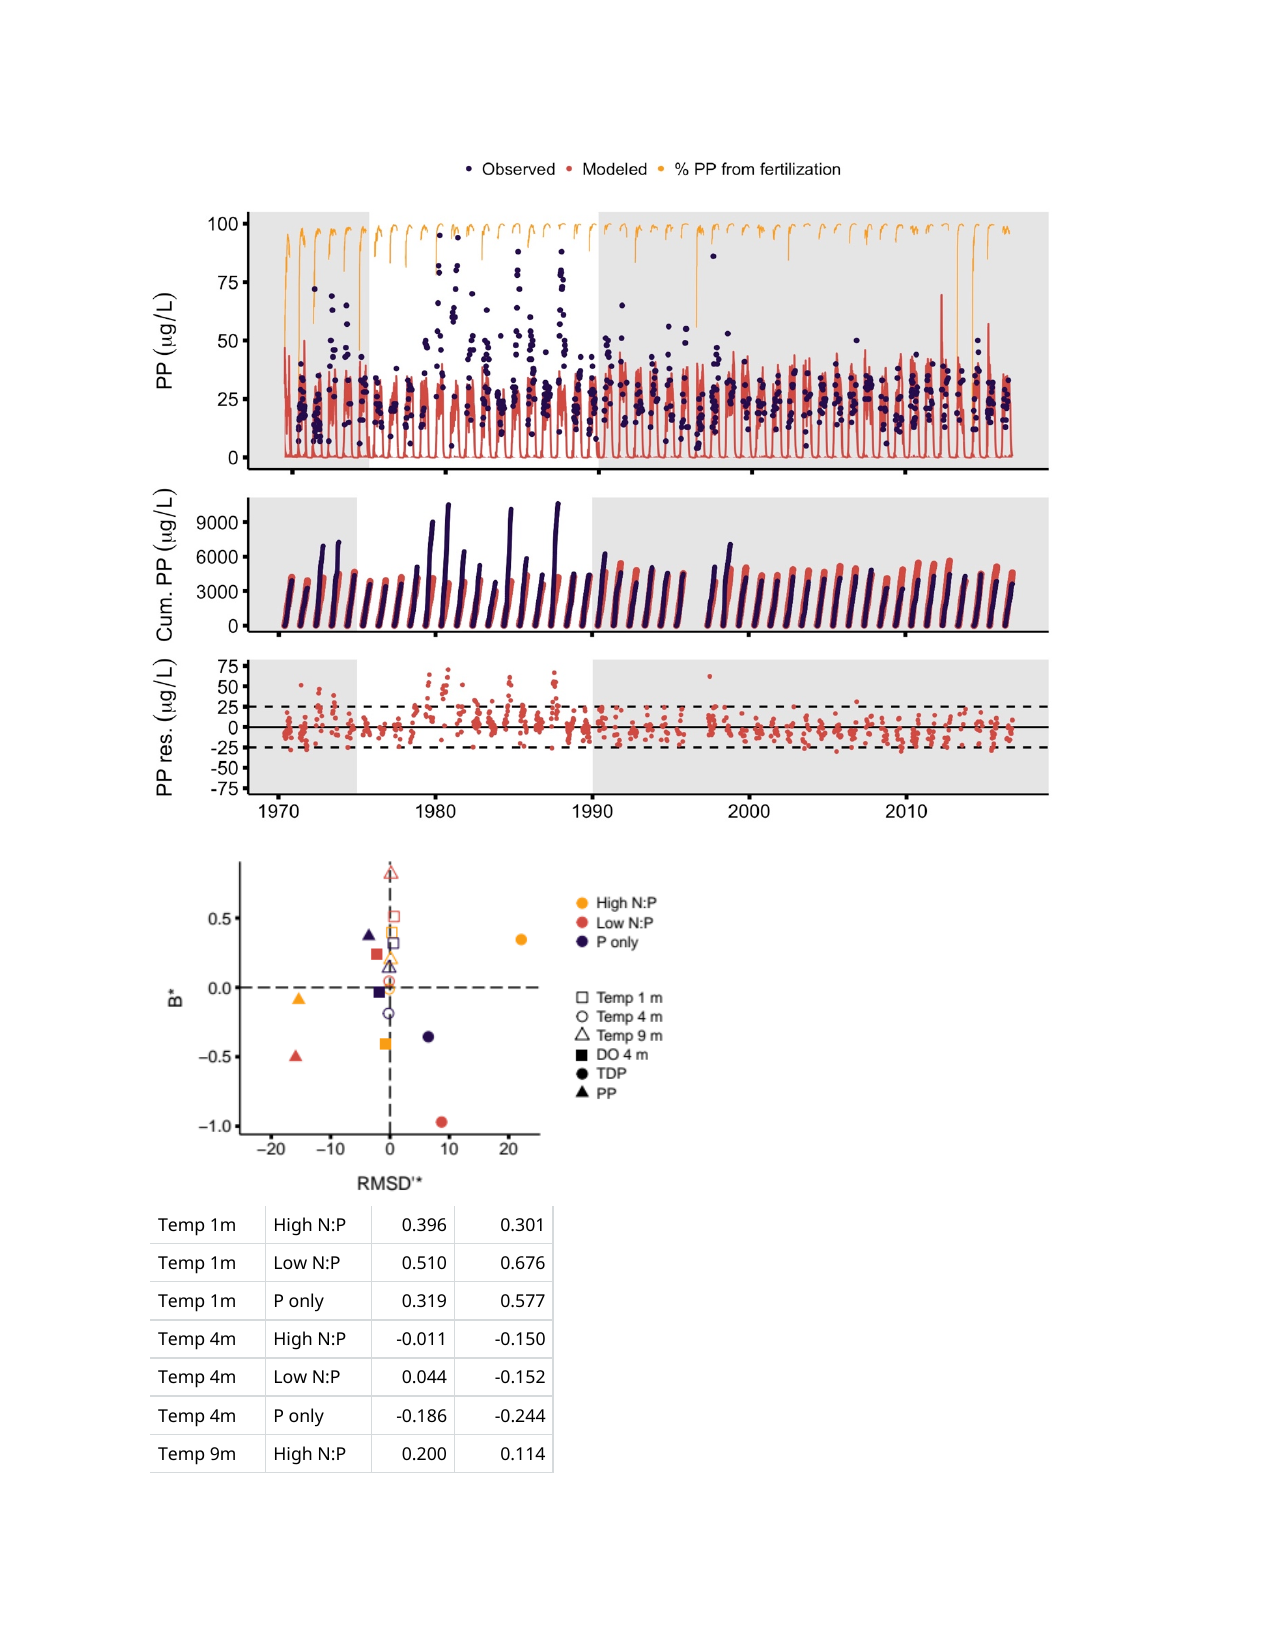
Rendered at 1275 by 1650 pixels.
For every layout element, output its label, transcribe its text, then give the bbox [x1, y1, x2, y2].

table_header High N:P [266, 1206, 371, 1242]
table_cell 0.114 [455, 1435, 552, 1472]
picture [150, 150, 1054, 845]
table_cell 0.319 [372, 1282, 454, 1319]
table_cell -0.244 [455, 1397, 552, 1434]
table_cell 0.044 [372, 1359, 454, 1395]
table_cell Low N:P [266, 1359, 371, 1395]
table_cell Temp 4m [150, 1359, 265, 1395]
table_cell Temp 9m [150, 1435, 265, 1472]
table_header 0.301 [455, 1206, 552, 1242]
table_cell Temp 4m [150, 1397, 265, 1434]
table_cell -0.152 [455, 1359, 552, 1395]
table_cell P only [266, 1282, 371, 1319]
table_cell P only [266, 1397, 371, 1434]
table_cell Low N:P [266, 1244, 371, 1281]
table_cell 0.676 [455, 1244, 552, 1281]
table_cell 0.200 [372, 1435, 454, 1472]
table_cell High N:P [266, 1435, 371, 1472]
table_cell -0.011 [372, 1321, 454, 1357]
table_header 0.396 [372, 1206, 454, 1242]
table_cell High N:P [266, 1321, 371, 1357]
table_cell Temp 1m [150, 1244, 265, 1281]
table_header Temp 1m [150, 1206, 265, 1242]
table_cell -0.186 [372, 1397, 454, 1434]
table_cell -0.150 [455, 1321, 552, 1357]
table_cell Temp 1m [150, 1282, 265, 1319]
table_cell Temp 4m [150, 1321, 265, 1357]
table_cell 0.510 [372, 1244, 454, 1281]
table_cell 0.577 [455, 1282, 552, 1319]
